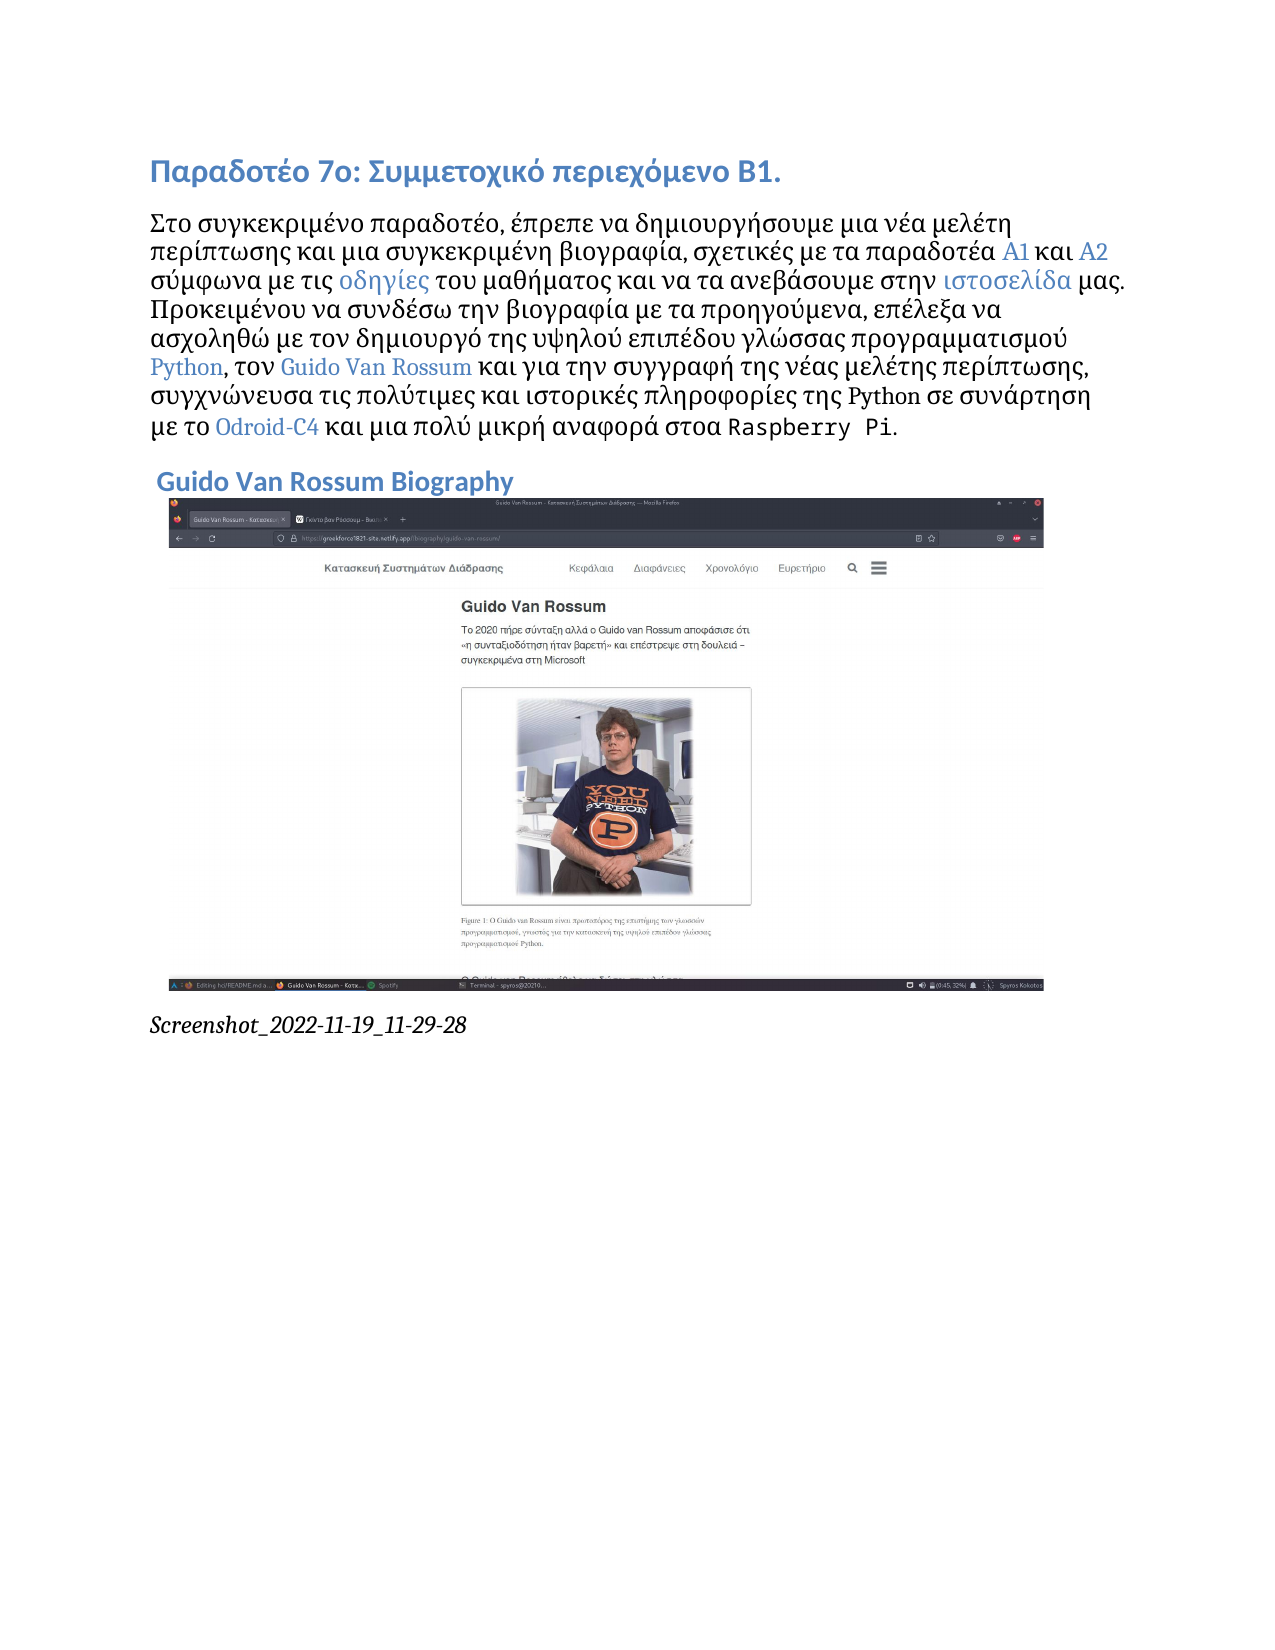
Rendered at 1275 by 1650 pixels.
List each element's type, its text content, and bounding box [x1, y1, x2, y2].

picture [168, 498, 1044, 991]
subtitle Guido Van Rossum Biography [150, 463, 1125, 498]
text Στο συγκεκριμένο παραδοτέο, έπρεπε να δημιουργήσουμε μια νέα μελέτη περίπτωσης και μια συγκεκριμένη βιογραφία, σχετικές με τα παραδοτέα Α1 και Α2 σύμφωνα με τις οδηγίες του μαθήματος και να τα ανεβάσουμε στην ιστοσελίδα μας. Προκειμένου να συνδέσω την βιογραφία με τα προηγούμενα, επέλεξα να ασχοληθώ με τον δημιουργό της υψηλού επιπέδου γλώσσας προγραμματισμού Python, τον Guido Van Rossum και για την συγγραφή της νέας μελέτης περίπτωσης, συγχνώνευσα τις πολύτιμες και ιστορικές πληροφορίες της Python σε συνάρτηση με το Odroid-C4 και μια πολύ μικρή αναφορά στοα Raspberry Pi. [150, 209, 1125, 442]
text Screenshot_2022-11-19_11-29-28 [150, 1011, 1125, 1040]
subtitle Παραδοτέο 7ο: Συμμετοχικό περιεχόμενο Β1. [150, 150, 1125, 191]
